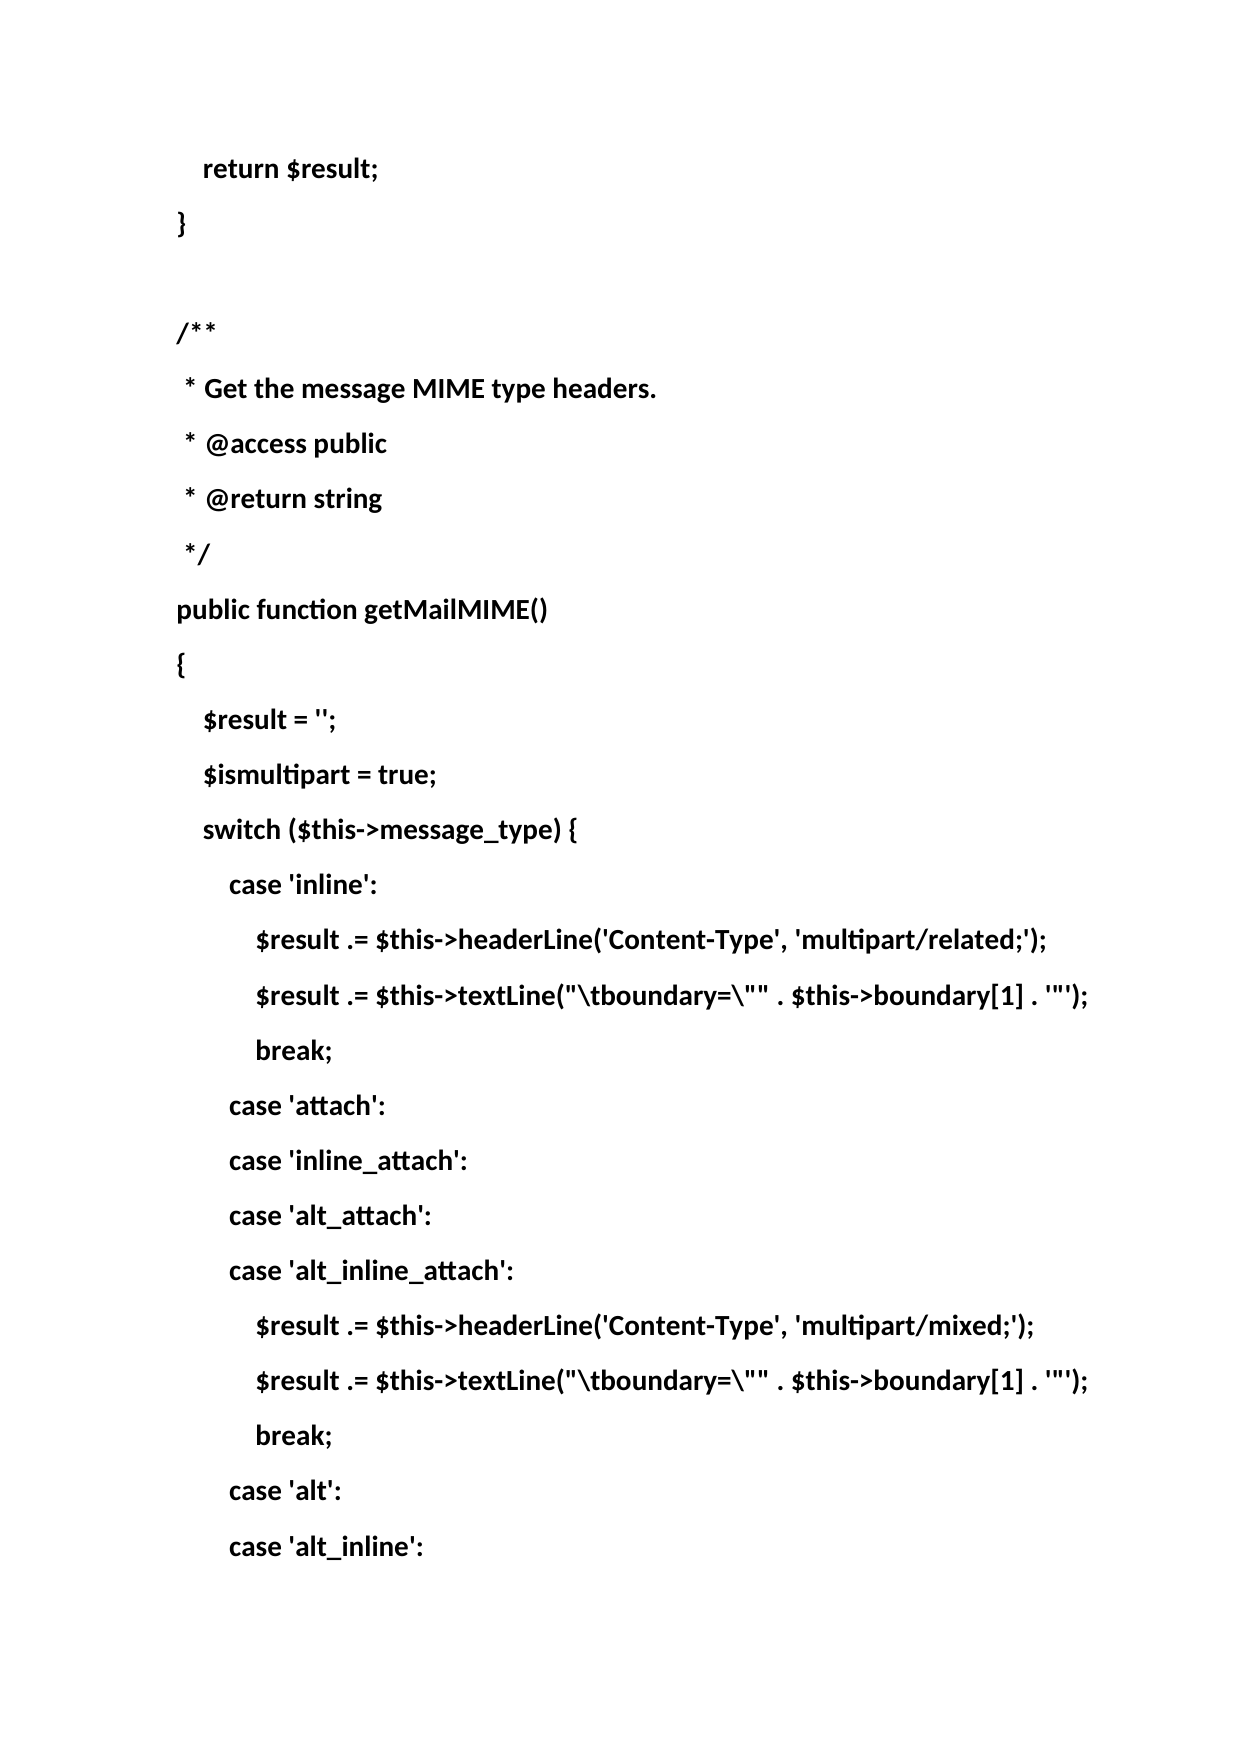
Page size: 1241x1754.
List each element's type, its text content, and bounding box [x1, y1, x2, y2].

text $result = ''; [150, 701, 1090, 737]
text return $result; [150, 150, 1090, 186]
text switch ($this->message_type) { [150, 811, 1090, 847]
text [150, 1362, 1090, 1398]
text case 'alt': [150, 1472, 1090, 1508]
text case 'alt_inline_attach': [150, 1252, 1090, 1288]
text case 'attach': [150, 1087, 1090, 1122]
text * @access public [150, 426, 1090, 461]
text { [150, 646, 1090, 682]
text case 'inline_attach': [150, 1142, 1090, 1177]
text $result .= $this->textLine("\tboundary=\"" . $this->boundary[1] . '"'); [150, 977, 1090, 1012]
text * @return string [150, 481, 1090, 516]
text $result .= $this->headerLine('Content-Type', 'multipart/mixed;'); [150, 1307, 1090, 1343]
text $ismultipart = true; [150, 756, 1090, 792]
text */ [150, 536, 1090, 571]
text $result .= $this->headerLine('Content-Type', 'multipart/related;'); [150, 921, 1090, 957]
text break; [150, 1417, 1090, 1453]
text } [150, 205, 1090, 241]
text case 'alt_attach': [150, 1197, 1090, 1233]
text public function getMailMIME() [150, 591, 1090, 626]
text /** [150, 315, 1090, 351]
text * Get the message MIME type headers. [150, 370, 1090, 406]
text case 'inline': [150, 866, 1090, 902]
text break; [150, 1032, 1090, 1067]
text case 'alt_inline': [150, 1528, 1090, 1563]
